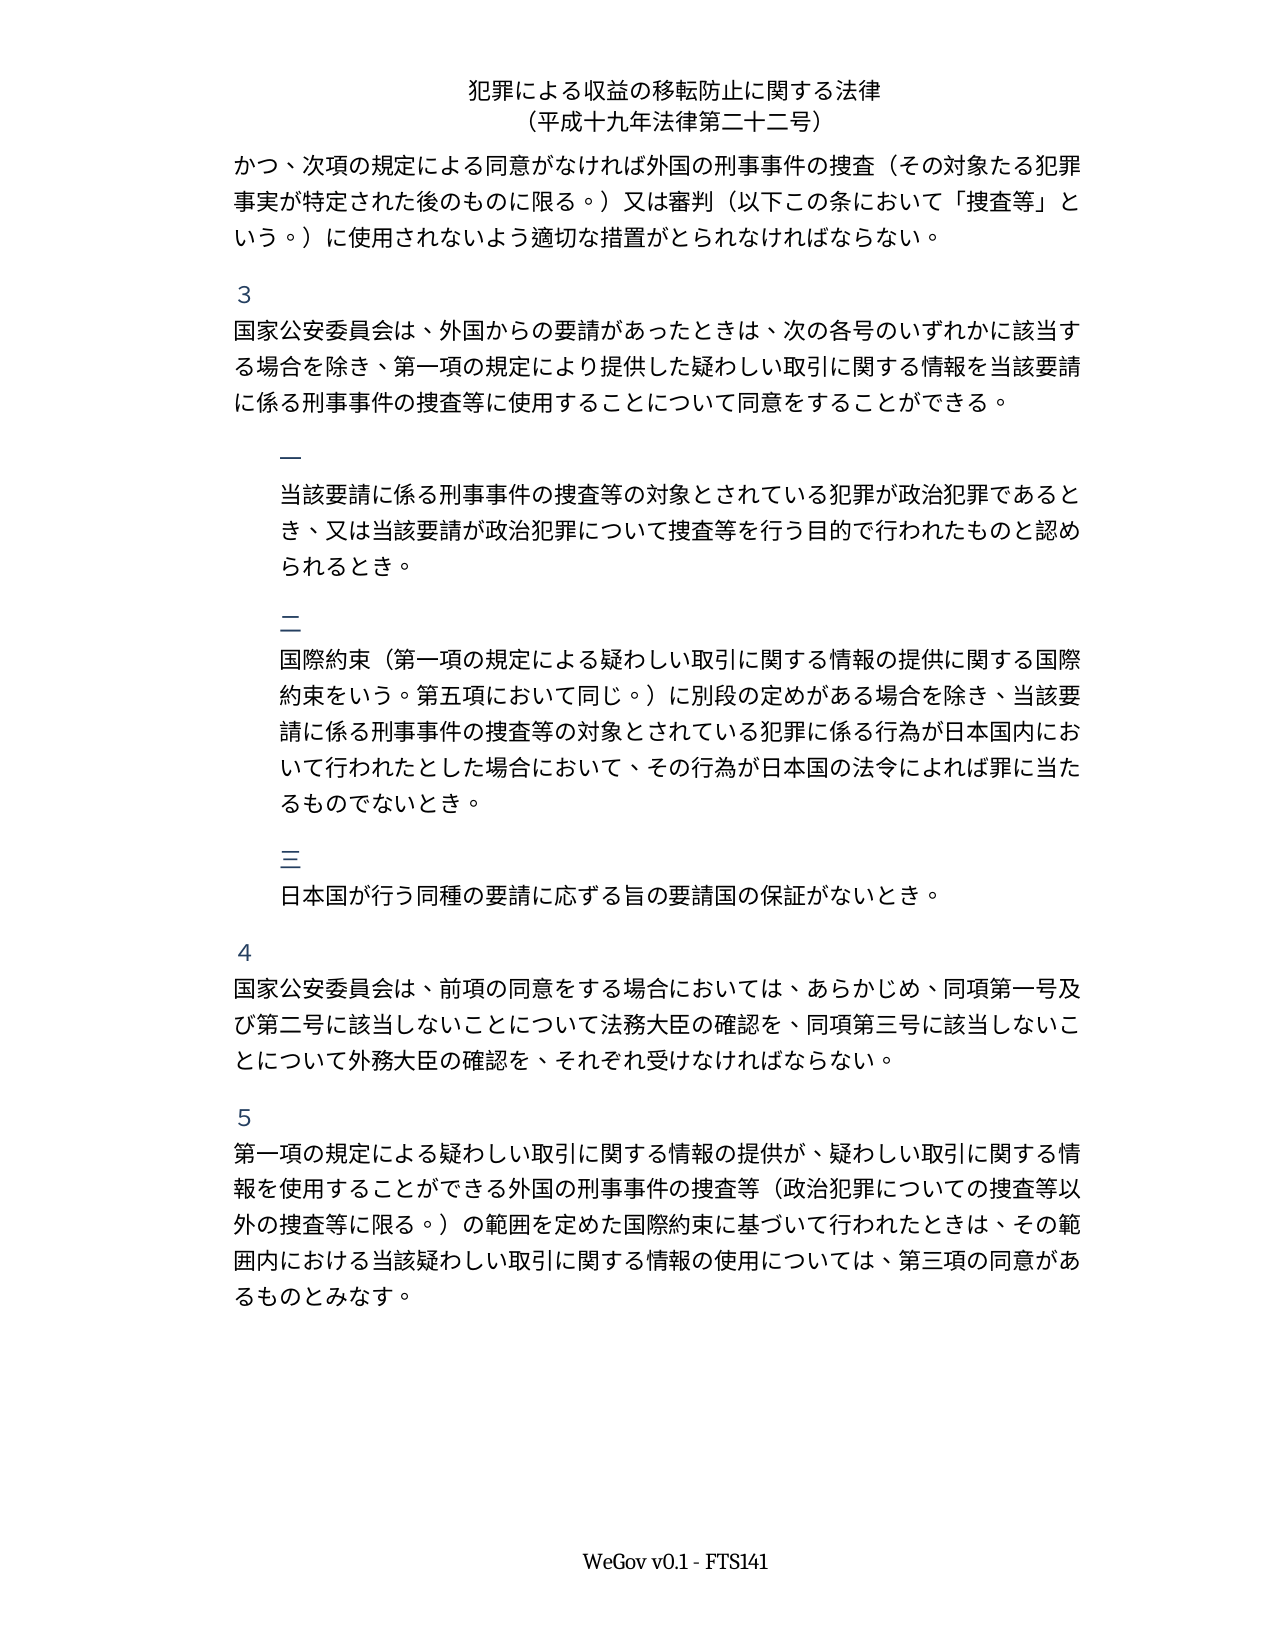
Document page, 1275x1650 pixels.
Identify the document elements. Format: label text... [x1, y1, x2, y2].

subtitle ３ [233, 279, 1087, 310]
text 当該要請に係る刑事事件の捜査等の対象とされている犯罪が政治犯罪であるとき、又は当該要請が政治犯罪について捜査等を行う目的で行われたものと認められるとき。 [279, 479, 1087, 582]
text 第一項の規定による疑わしい取引に関する情報の提供が、疑わしい取引に関する情報を使用することができる外国の刑事事件の捜査等（政治犯罪についての捜査等以外の捜査等に限る。）の範囲を定めた国際約束に基づいて行われたときは、その範囲内における当該疑わしい取引に関する情報の使用については、第三項の同意があるものとみなす。 [233, 1137, 1087, 1312]
subtitle 三 [279, 844, 1087, 876]
text 国際約束（第一項の規定による疑わしい取引に関する情報の提供に関する国際約束をいう。第五項において同じ。）に別段の定めがある場合を除き、当該要請に係る刑事事件の捜査等の対象とされている犯罪に係る行為が日本国内において行われたとした場合において、その行為が日本国の法令によれば罪に当たるものでないとき。 [279, 644, 1087, 819]
text 国家公安委員会は、外国からの要請があったときは、次の各号のいずれかに該当する場合を除き、第一項の規定により提供した疑わしい取引に関する情報を当該要請に係る刑事事件の捜査等に使用することについて同意をすることができる。 [233, 314, 1087, 418]
text 日本国が行う同種の要請に応ずる旨の要請国の保証がないとき。 [279, 880, 1087, 911]
subtitle ５ [233, 1102, 1087, 1133]
subtitle ４ [233, 937, 1087, 968]
text 国家公安委員会は、前項の同意をする場合においては、あらかじめ、同項第一号及び第二号に該当しないことについて法務大臣の確認を、同項第三号に該当しないことについて外務大臣の確認を、それぞれ受けなければならない。 [233, 973, 1087, 1076]
subtitle 二 [279, 608, 1087, 639]
subtitle 一 [279, 443, 1087, 474]
